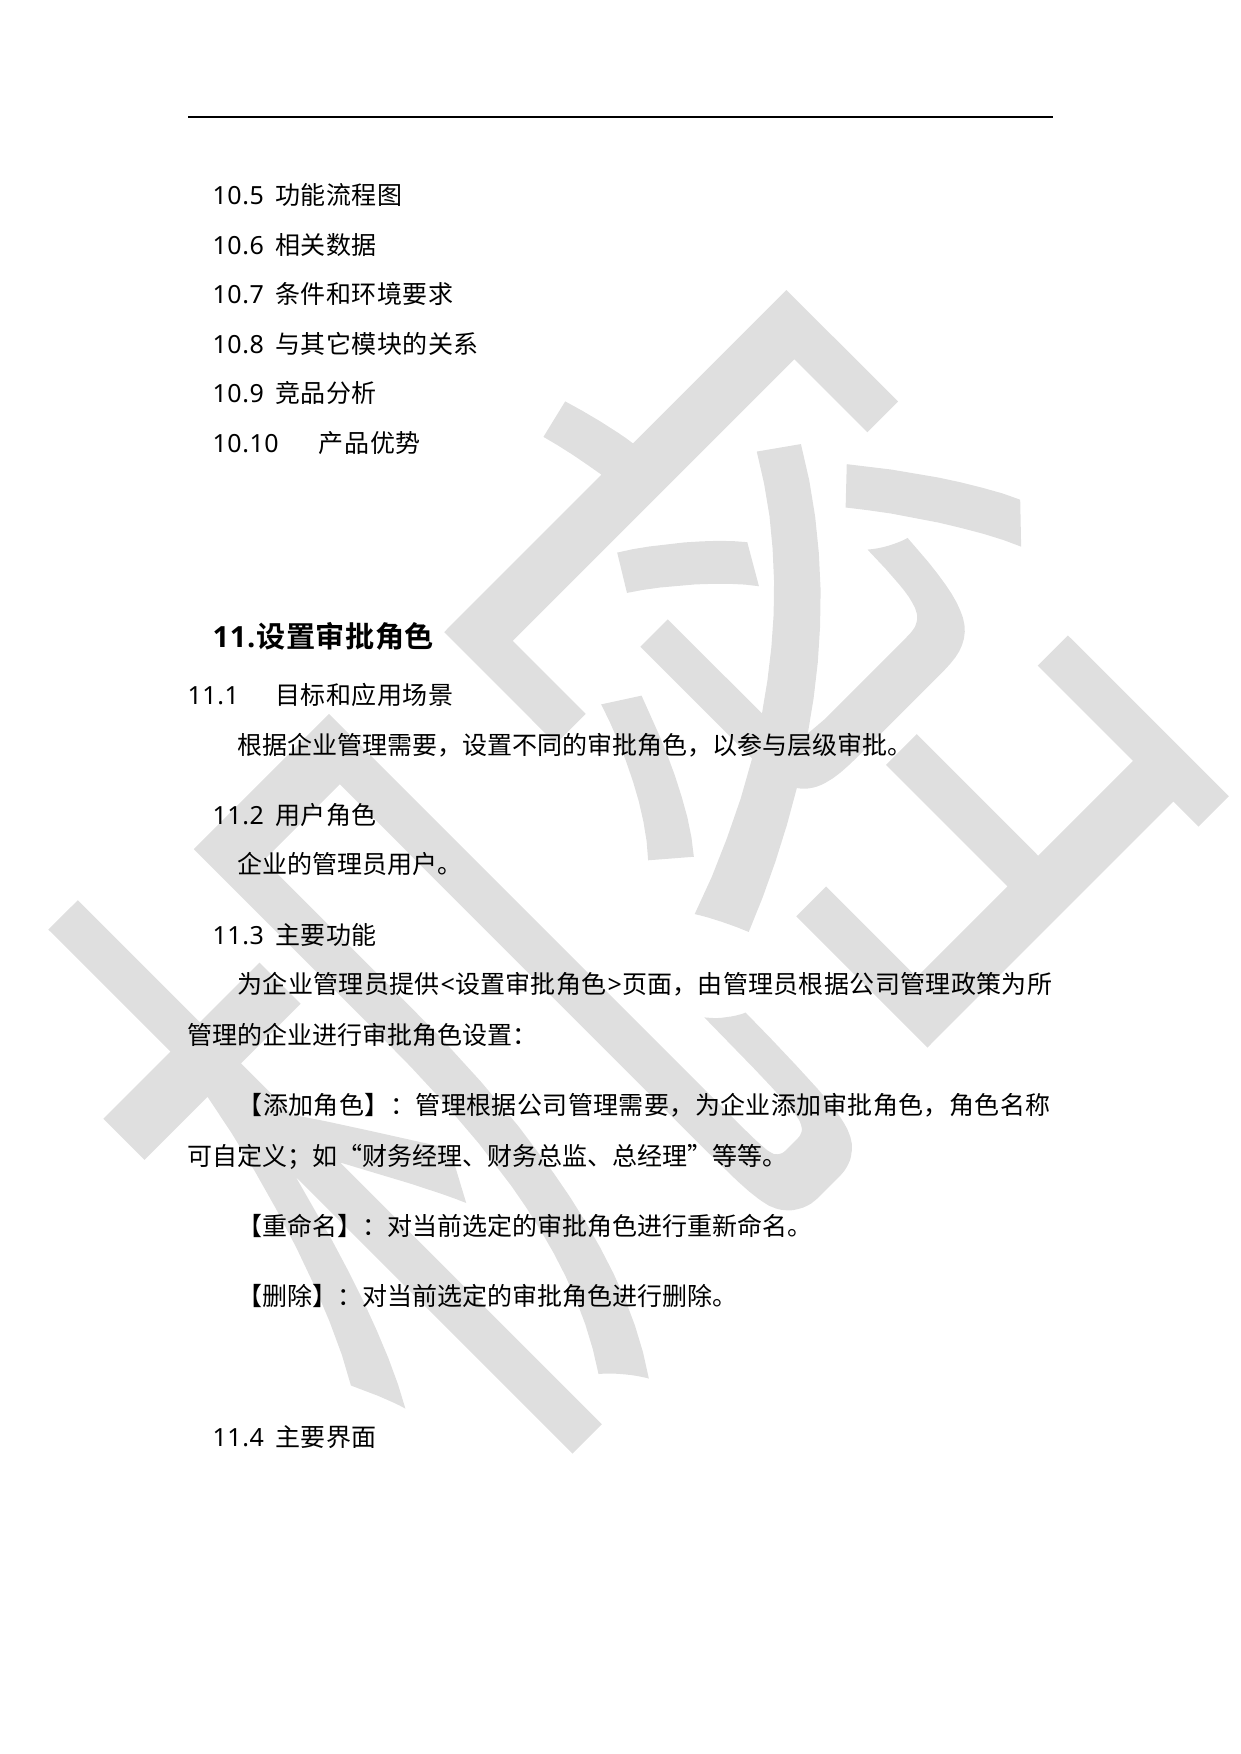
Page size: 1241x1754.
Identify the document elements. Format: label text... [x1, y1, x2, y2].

text 【重命名】：对当前选定的审批角色进行重新命名。 [187, 1203, 1053, 1247]
subtitle 功能流程图 [212, 172, 1028, 216]
text 【删除】：对当前选定的审批角色进行删除。 [187, 1273, 1053, 1317]
text 【添加角色】：管理根据公司管理需要，为企业添加审批角色，角色名称可自定义；如“财务经理、财务总监、总经理”等等。 [187, 1082, 1053, 1176]
subtitle 产品优势 [212, 419, 1028, 463]
subtitle 相关数据 [212, 221, 1028, 266]
text 根据企业管理需要，设置不同的审批角色，以参与层级审批。 [187, 721, 1053, 765]
subtitle 主要功能 [212, 911, 1028, 955]
text 为企业管理员提供<设置审批角色>页面，由管理员根据公司管理政策为所管理的企业进行审批角色设置： [187, 961, 1053, 1056]
subtitle 设置审批角色 [212, 613, 1028, 657]
subtitle 目标和应用场景 [187, 672, 1028, 716]
subtitle 主要界面 [212, 1413, 1028, 1457]
subtitle 条件和环境要求 [212, 271, 1028, 315]
subtitle 竞品分析 [212, 370, 1028, 414]
text 企业的管理员用户。 [187, 841, 1053, 885]
subtitle 用户角色 [212, 792, 1028, 836]
subtitle 与其它模块的关系 [212, 320, 1028, 364]
